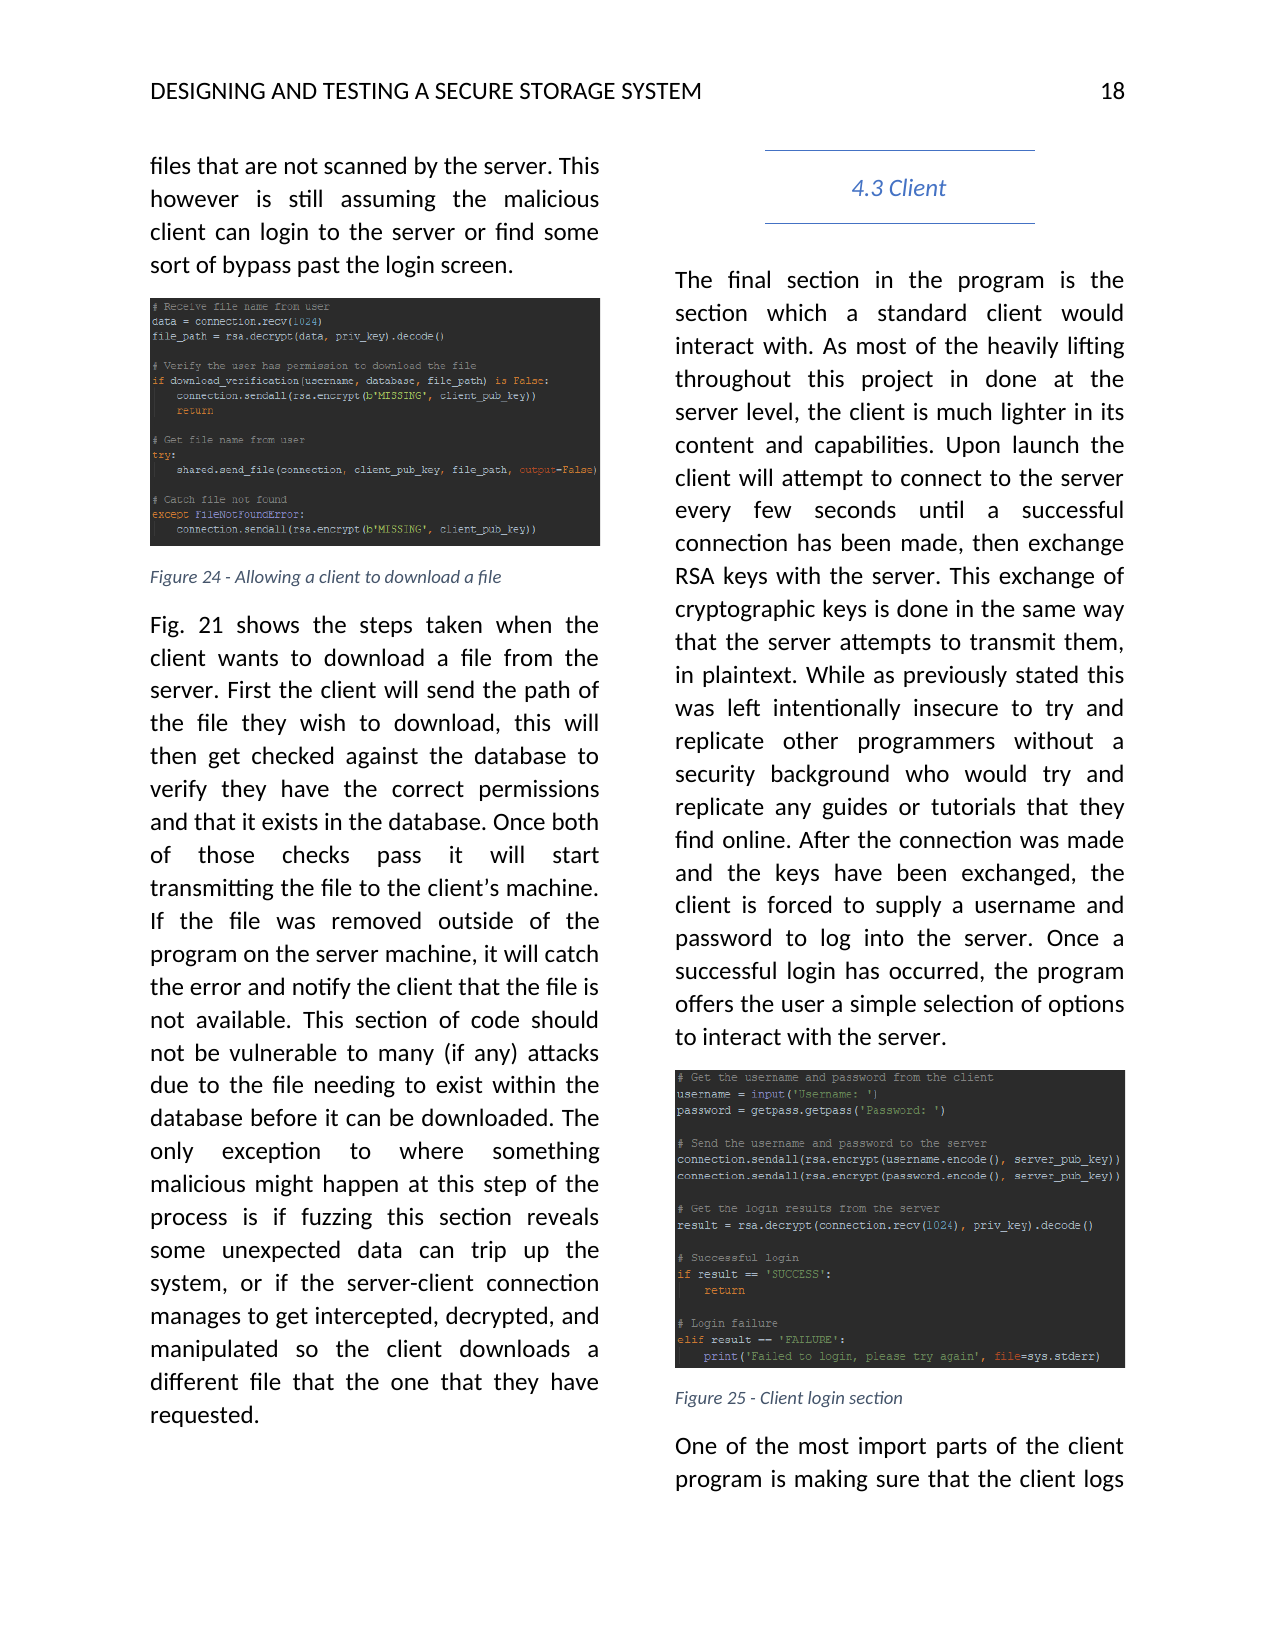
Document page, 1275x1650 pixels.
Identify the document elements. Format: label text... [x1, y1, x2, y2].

text Fig. 21 shows the steps taken when the client wants to download a file from the server. First the client will send the path of the file they wish to download, this will then get checked against the database to verify they have the correct permissions and that it exists in the database. Once both of those checks pass it will start transmitting the file to the client’s machine. If the file was removed outside of the program on the server machine, it will catch the error and notify the client that the file is not available. This section of code should not be vulnerable to many (if any) attacks due to the file needing to exist within the database before it can be downloaded. The only exception to where something malicious might happen at this step of the process is if fuzzing this section reveals some unexpected data can trip up the system, or if the server-client connection manages to get intercepted, decrypted, and manipulated so the client downloads a different file that the one that they have requested. [150, 609, 600, 1429]
text The final section in the program is the section which a standard client would interact with. As most of the heavily lifting throughout this project in done at the server level, the client is much lighter in its content and capabilities. Upon launch the client will attempt to connect to the server every few seconds until a successful connection has been made, then exchange RSA keys with the server. This exchange of cryptographic keys is done in the same way that the server attempts to transmit them, in plaintext. While as previously stated this was left intentionally insecure to try and replicate other programmers without a security background who would try and replicate any guides or tutorials that they find online. After the connection was made and the keys have been exchanged, the client is forced to supply a username and password to log into the server. Once a successful login has occurred, the program offers the user a simple selection of options to interact with the server. [675, 264, 1125, 1052]
picture [675, 1070, 1125, 1368]
list Client [765, 151, 1035, 223]
picture [150, 298, 600, 546]
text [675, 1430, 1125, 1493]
